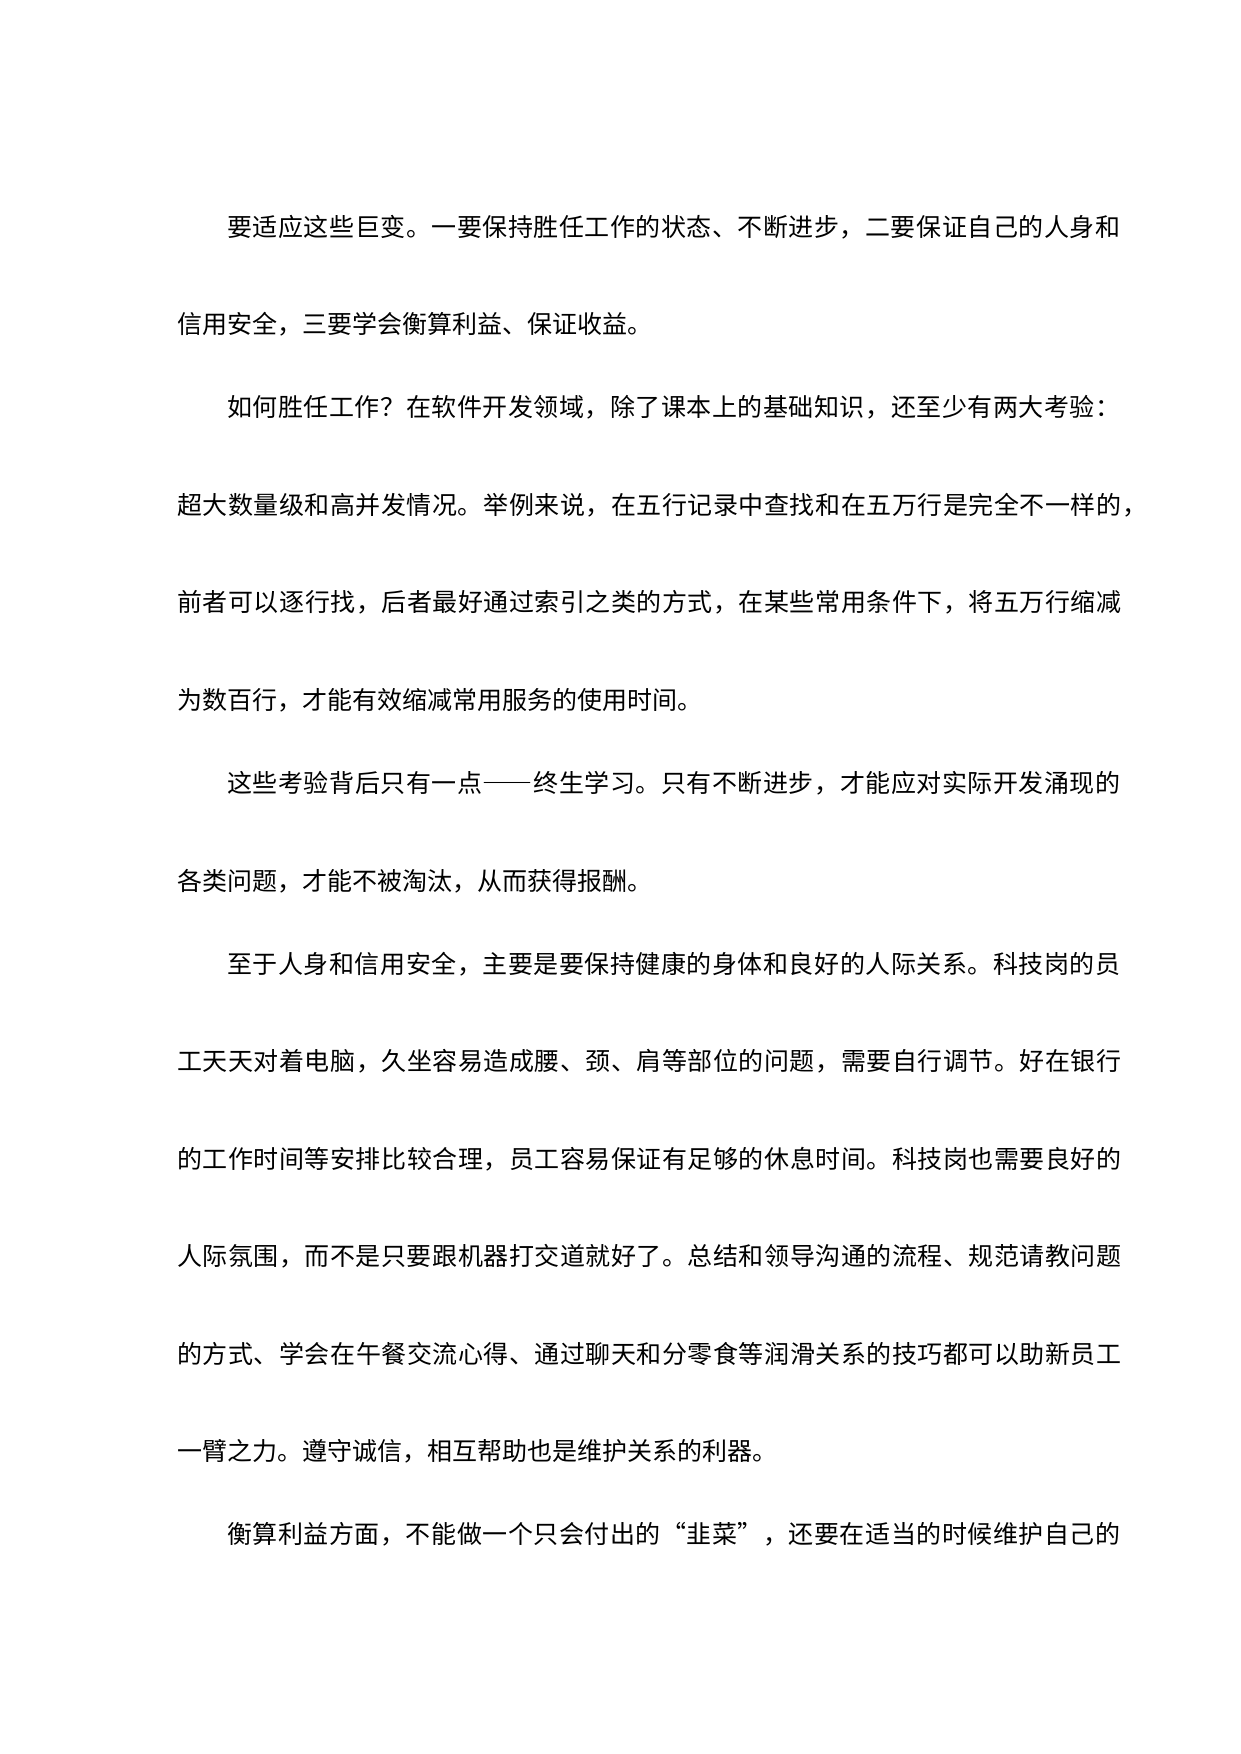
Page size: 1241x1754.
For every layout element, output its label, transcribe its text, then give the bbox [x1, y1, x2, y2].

text 这些考验背后只有一点——终生学习。只有不断进步，才能应对实际开发涌现的各类问题，才能不被淘汰，从而获得报酬。 [177, 749, 1122, 912]
text 要适应这些巨变。一要保持胜任工作的状态、不断进步，二要保证自己的人身和信用安全，三要学会衡算利益、保证收益。 [177, 193, 1122, 355]
text 如何胜任工作？在软件开发领域，除了课本上的基础知识，还至少有两大考验：超大数量级和高并发情况。举例来说，在五行记录中查找和在五万行是完全不一样的，前者可以逐行找，后者最好通过索引之类的方式，在某些常用条件下，将五万行缩减为数百行，才能有效缩减常用服务的使用时间。 [177, 373, 1122, 731]
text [177, 1500, 1122, 1565]
text 至于人身和信用安全，主要是要保持健康的身体和良好的人际关系。科技岗的员工天天对着电脑，久坐容易造成腰、颈、肩等部位的问题，需要自行调节。好在银行的工作时间等安排比较合理，员工容易保证有足够的休息时间。科技岗也需要良好的人际氛围，而不是只要跟机器打交道就好了。总结和领导沟通的流程、规范请教问题的方式、学会在午餐交流心得、通过聊天和分零食等润滑关系的技巧都可以助新员工一臂之力。遵守诚信，相互帮助也是维护关系的利器。 [177, 930, 1122, 1482]
